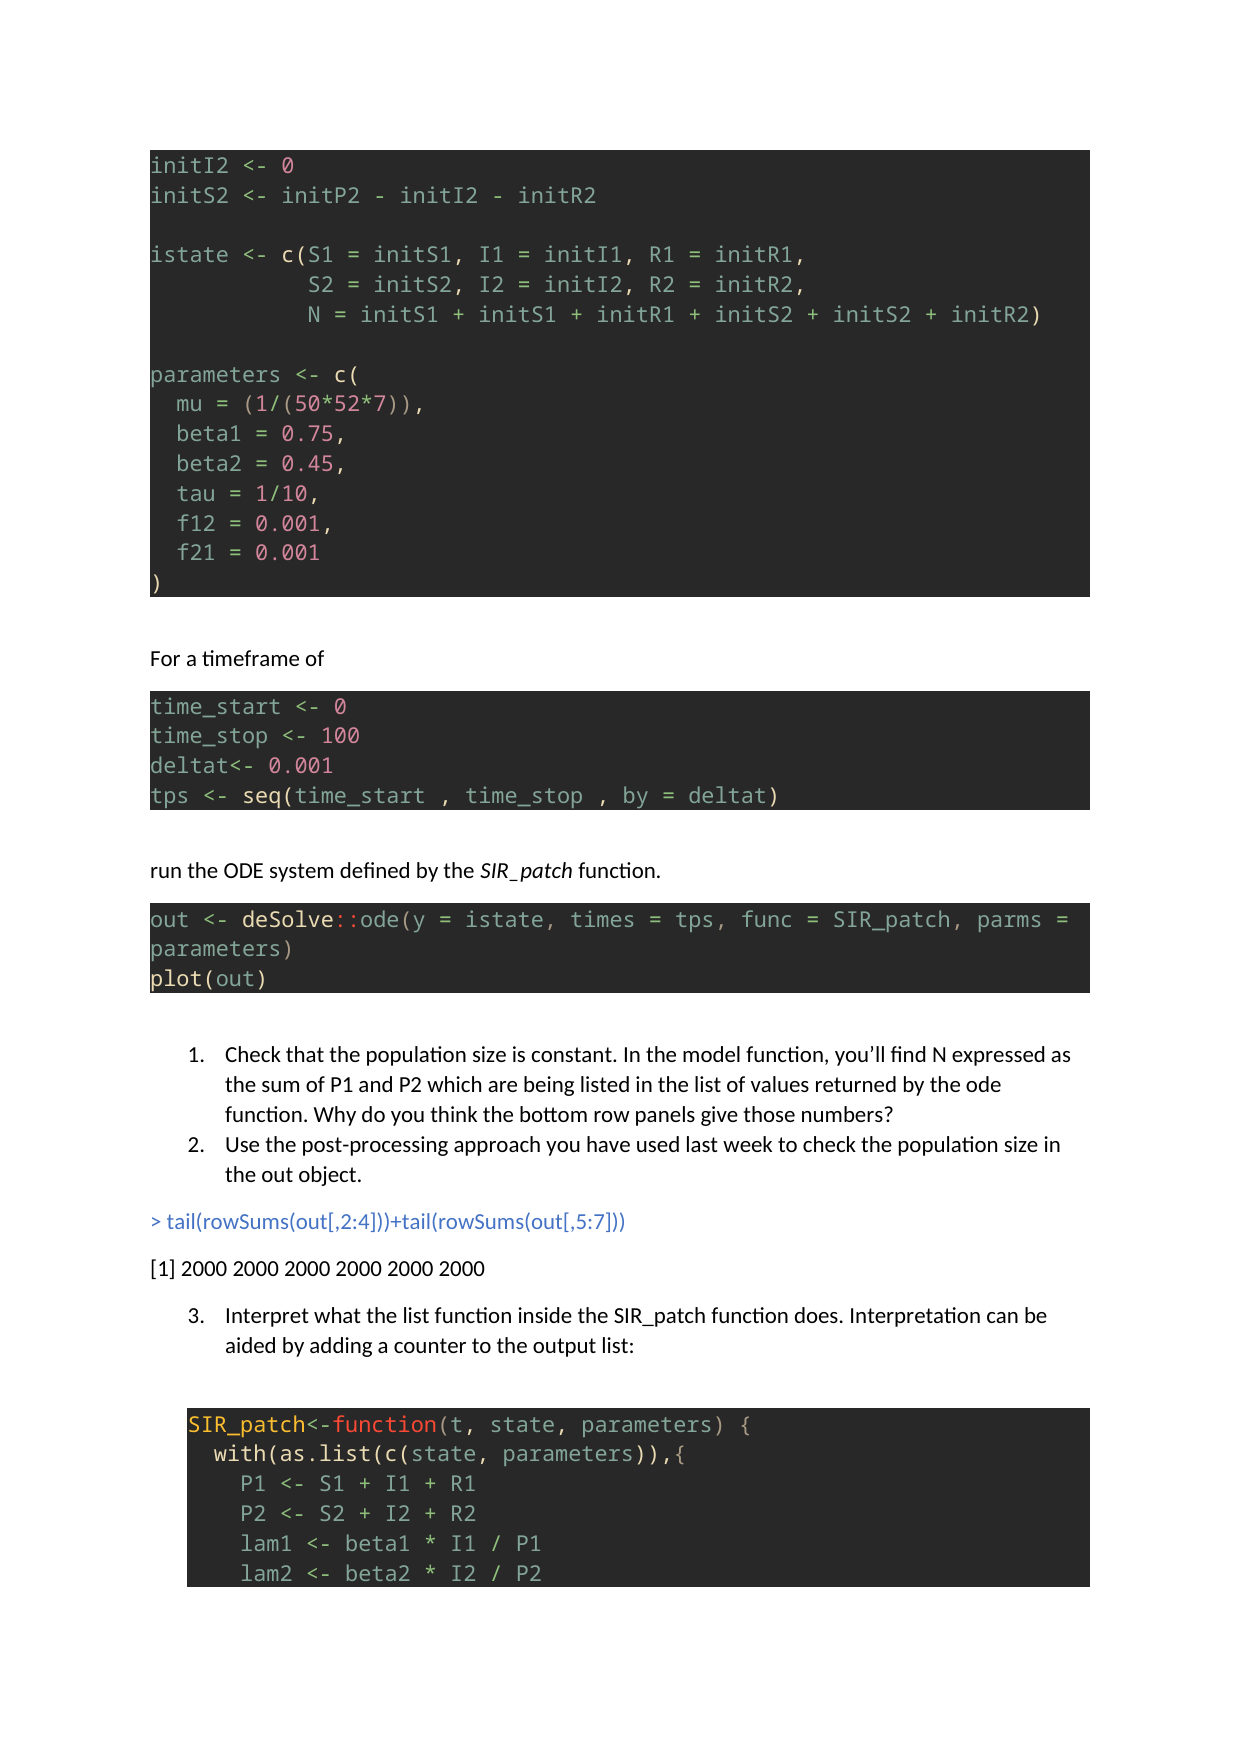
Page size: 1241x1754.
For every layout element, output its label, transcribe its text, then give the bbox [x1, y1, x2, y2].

list Use the post-processing approach you have used last week to check the population size in the out object. [187, 1130, 1090, 1189]
text initI2 <- 0 [150, 150, 1090, 180]
text beta2 = 0.45, [150, 448, 1090, 478]
list Interpret what the list function inside the SIR_patch function does. Interpretation can be aided by adding a counter to the output list: [187, 1301, 1090, 1359]
list Check that the population size is constant. In the model function, you’ll find N expressed as the sum of P1 and P2 which are being listed in the list of values returned by the ode function. Why do you think the bottom row panels give those numbers? [187, 1040, 1090, 1128]
text tps <- seq(time_start , time_stop , by = deltat) [150, 780, 1090, 810]
text mu = (1/(50*52*7)), [150, 388, 1090, 418]
text lam1 <- beta1 * I1 / P1 [187, 1528, 1090, 1557]
text time_stop <- 100 [150, 720, 1090, 750]
text P1 <- S1 + I1 + R1 [187, 1468, 1090, 1498]
text For a timeframe of [150, 644, 1090, 672]
text N = initS1 + initS1 + initR1 + initS2 + initS2 + initR2) [150, 299, 1090, 329]
text with(as.list(c(state, parameters)),{ [187, 1438, 1090, 1468]
text istate <- c(S1 = initS1, I1 = initI1, R1 = initR1, [150, 239, 1090, 269]
text out <- deSolve::ode(y = istate, times = tps, func = SIR_patch, parms = parameters) [150, 903, 1090, 963]
text S2 = initS2, I2 = initI2, R2 = initR2, [150, 269, 1090, 299]
text f12 = 0.001, [150, 507, 1090, 537]
text lam2 <- beta2 * I2 / P2 [187, 1557, 1090, 1587]
text tau = 1/10, [150, 478, 1090, 507]
text deltat<- 0.001 [150, 750, 1090, 780]
text run the ODE system defined by the SIR_patch function. [150, 857, 1090, 885]
text f21 = 0.001 [150, 537, 1090, 567]
text plot(out) [150, 963, 1090, 993]
text parameters <- c( [150, 358, 1090, 388]
text > tail(rowSums(out[,2:4]))+tail(rowSums(out[,5:7])) [150, 1207, 1090, 1236]
text initS2 <- initP2 - initI2 - initR2 [150, 180, 1090, 209]
text ) [150, 567, 1090, 597]
text SIR_patch<-function(t, state, parameters) { [187, 1408, 1090, 1438]
text beta1 = 0.75, [150, 418, 1090, 448]
text time_start <- 0 [150, 691, 1090, 720]
text P2 <- S2 + I2 + R2 [187, 1498, 1090, 1528]
text [1] 2000 2000 2000 2000 2000 2000 [150, 1254, 1090, 1282]
